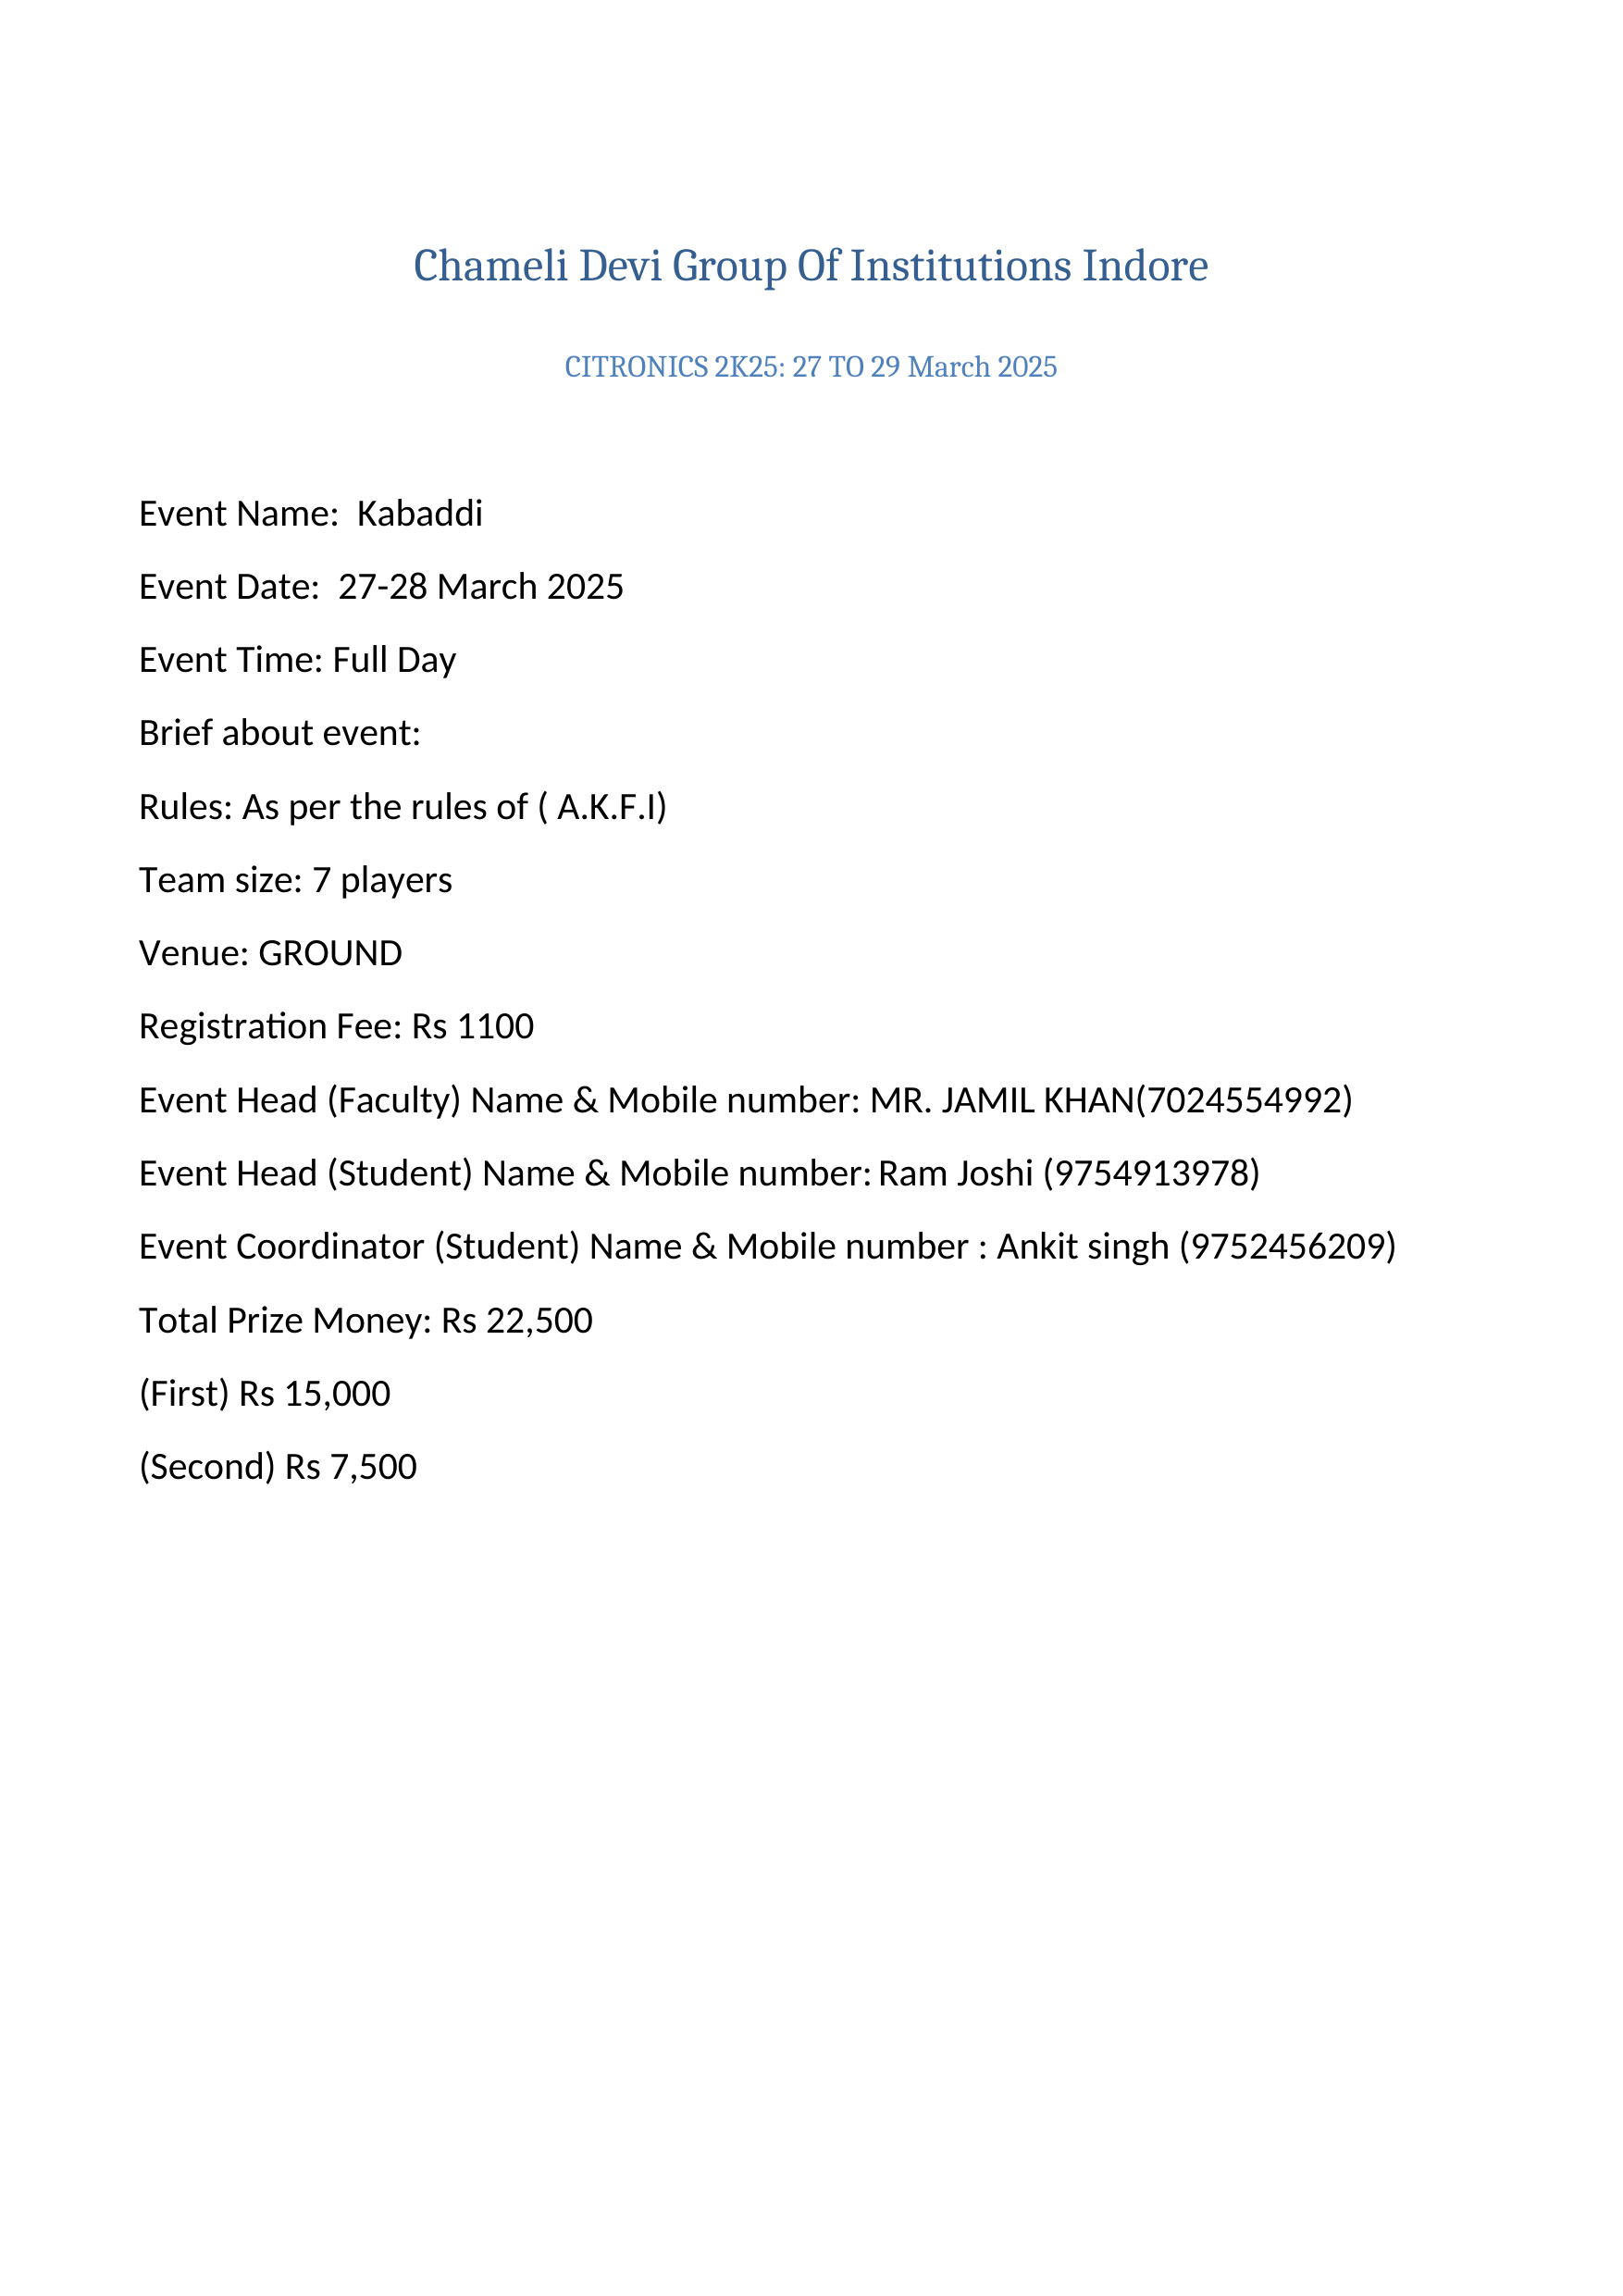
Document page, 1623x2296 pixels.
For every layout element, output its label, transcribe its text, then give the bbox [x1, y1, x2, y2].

text Event Head (Student) Name & Mobile number: Ram Joshi (9754913978) [139, 1148, 1484, 1196]
text Rules: As per the rules of ( A.K.F.I) [139, 782, 1484, 829]
text Event Time: Full Day [139, 635, 1484, 682]
subtitle CITRONICS 2K25: 27 TO 29 March 2025 [139, 349, 1484, 385]
text Venue: GROUND [139, 928, 1484, 975]
text (First) Rs 15,000 [139, 1369, 1484, 1416]
text Brief about event: [139, 708, 1484, 755]
text Event Head (Faculty) Name & Mobile number: MR. JAMIL KHAN(7024554992) [139, 1075, 1484, 1123]
text Registration Fee: Rs 1100 [139, 1001, 1484, 1049]
subtitle Chameli Devi Group Of Institutions Indore [139, 239, 1484, 292]
text Team size: 7 players [139, 855, 1484, 902]
text Total Prize Money: Rs 22,500 [139, 1295, 1484, 1342]
text Event Name: Kabaddi [139, 489, 1484, 535]
text Event Date: 27-28 March 2025 [139, 562, 1484, 609]
text Event Coordinator (Student) Name & Mobile number : Ankit singh (9752456209) [139, 1222, 1484, 1269]
text (Second) Rs 7,500 [139, 1442, 1484, 1489]
